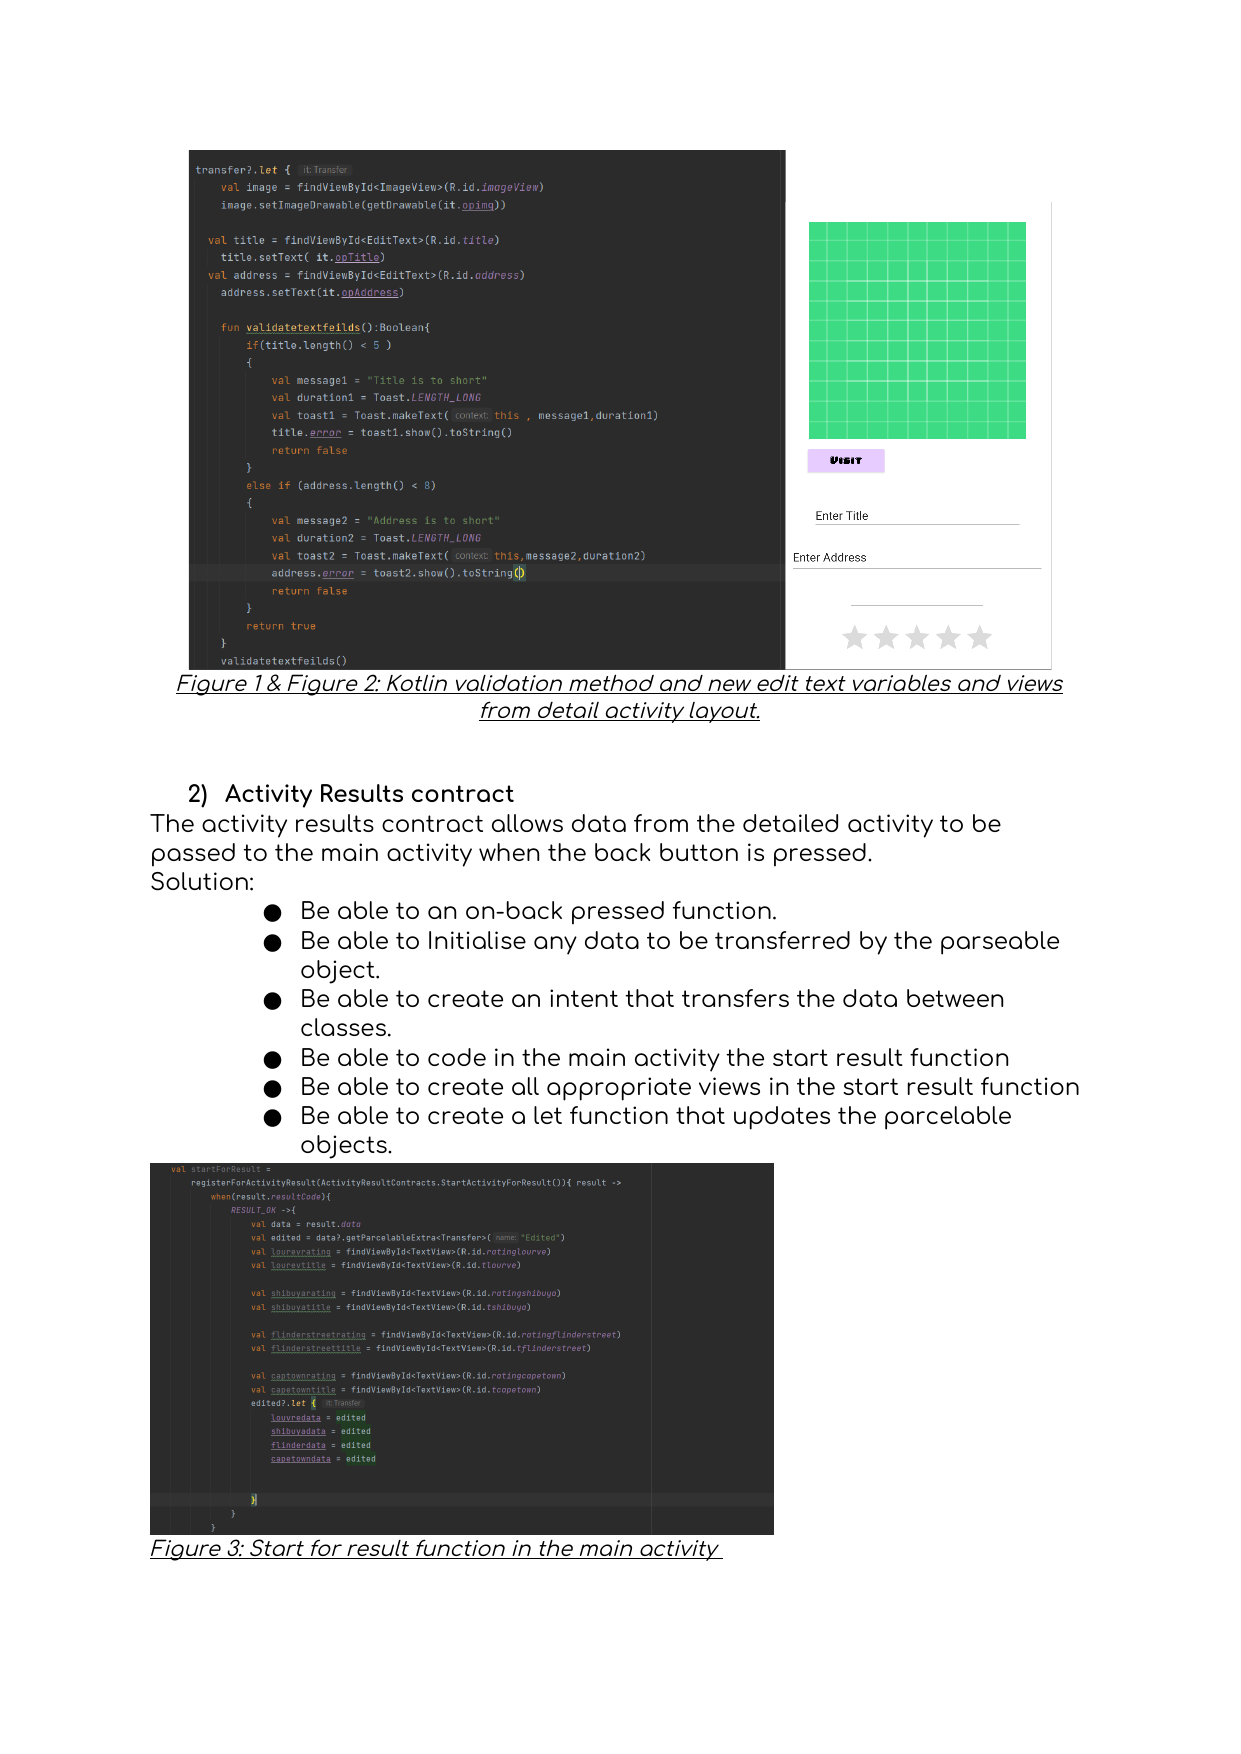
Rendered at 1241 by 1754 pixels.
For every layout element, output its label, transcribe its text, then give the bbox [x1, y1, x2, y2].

picture [188, 150, 1052, 670]
text The activity results contract allows data from the detailed activity to be passed to the main activity when the back button is pressed. [150, 812, 1090, 867]
list Be able to create a let function that updates the parcelable objects. [262, 1104, 1090, 1159]
text Figure 1 & Figure 2: Kotlin validation method and new edit text variables and views from detail activity layout. [150, 673, 1090, 723]
list Be able to Initialise any data to be transferred by the parseable object. [262, 929, 1090, 984]
text Solution: [150, 870, 1090, 896]
list Be able to create all appropriate views in the start result function [262, 1075, 1090, 1101]
list Be able to code in the main activity the start result function [262, 1046, 1090, 1071]
list Be able to create an intent that transfers the data between classes. [262, 987, 1090, 1042]
list Be able to an on-back pressed function. [262, 899, 1090, 925]
picture [150, 1163, 774, 1535]
text Figure 3: Start for result function in the main activity [150, 1538, 1090, 1561]
list Activity Results contract [187, 782, 1090, 808]
